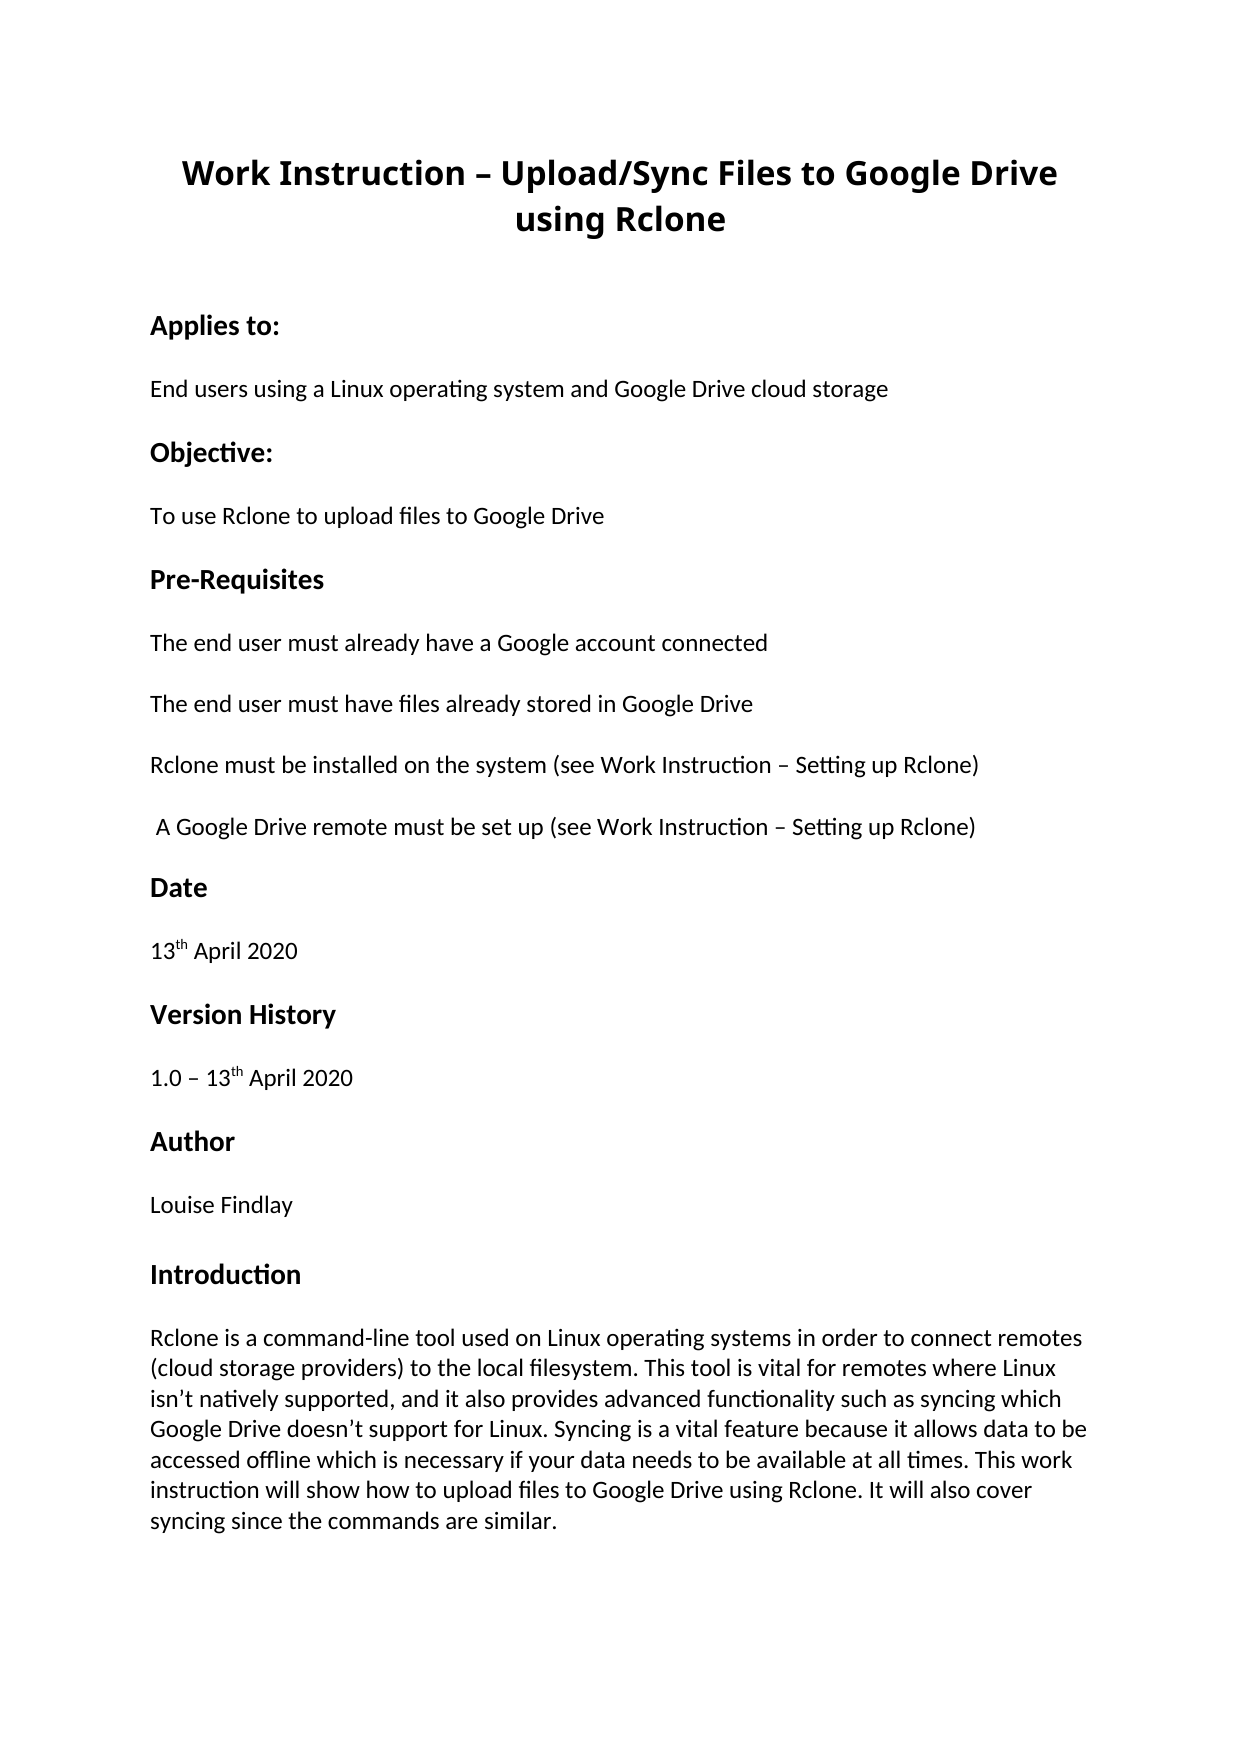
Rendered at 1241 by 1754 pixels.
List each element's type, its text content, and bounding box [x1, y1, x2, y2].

text End users using a Linux operating system and Google Drive cloud storage [150, 373, 1090, 404]
text Louise Findlay [150, 1190, 1090, 1220]
text 13th April 2020 [150, 935, 1090, 966]
text 1.0 – 13th April 2020 [150, 1062, 1090, 1093]
text Rclone must be installed on the system (see Work Instruction – Setting up Rclone) [150, 749, 1090, 780]
text To use Rclone to upload files to Google Drive [150, 500, 1090, 531]
text Work Instruction – Upload/Sync Files to Google Drive using Rclone [150, 150, 1090, 241]
text Version History [150, 996, 1090, 1032]
text Rclone is a command-line tool used on Linux operating systems in order to connect remotes (cloud storage providers) to the local filesystem. This tool is vital for remotes where Linux isn’t natively supported, and it also provides advanced functionality such as syncing which Google Drive doesn’t support for Linux. Syncing is a vital feature because it allows data to be accessed offline which is necessary if your data needs to be available at all times. This work instruction will show how to upload files to Google Drive using Rclone. It will also cover syncing since the commands are similar. [150, 1322, 1090, 1536]
text The end user must have files already stored in Google Drive [150, 688, 1090, 719]
text Applies to: [150, 307, 1090, 343]
text Introduction [150, 1256, 1090, 1291]
text Pre-Requisites [150, 561, 1090, 597]
text Objective: [150, 434, 1090, 470]
text Author [150, 1123, 1090, 1159]
text Date [150, 869, 1090, 905]
text The end user must already have a Google account connected [150, 627, 1090, 658]
text A Google Drive remote must be set up (see Work Instruction – Setting up Rclone) [150, 811, 1090, 841]
